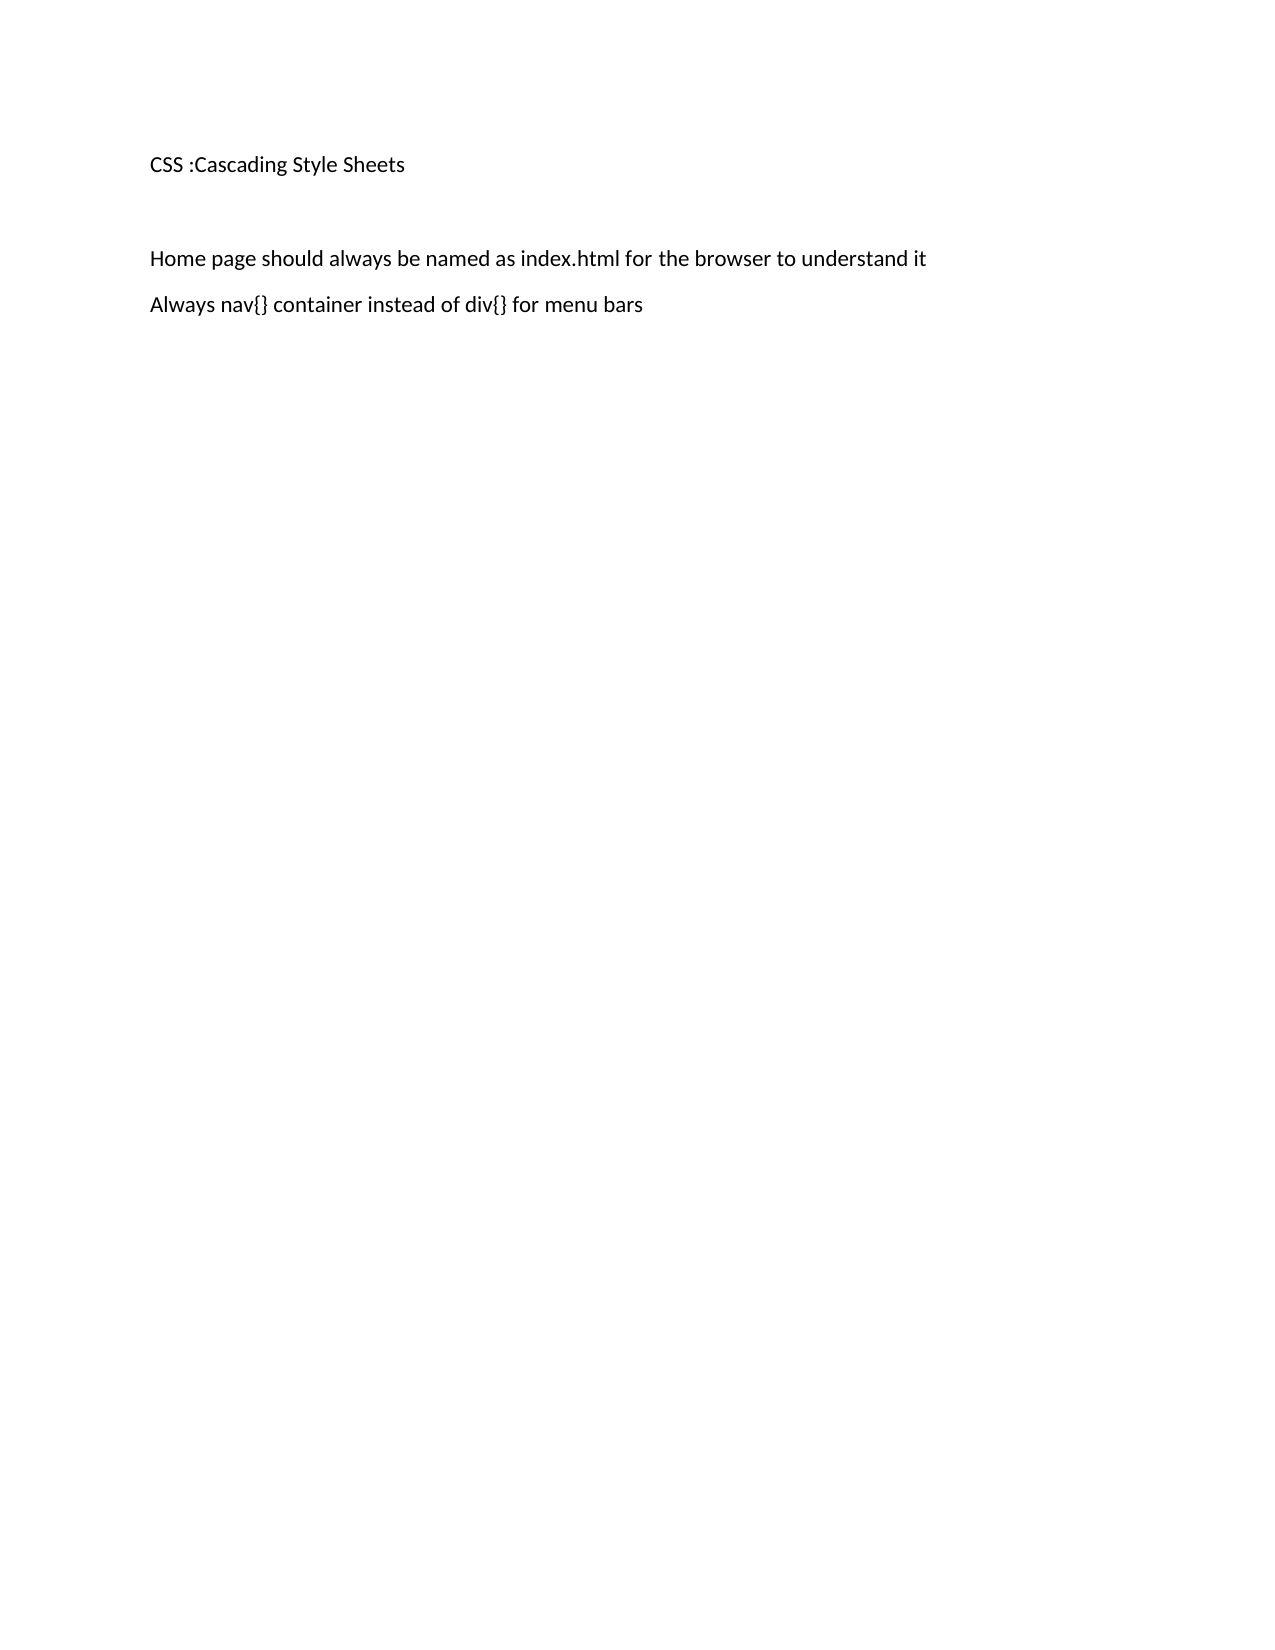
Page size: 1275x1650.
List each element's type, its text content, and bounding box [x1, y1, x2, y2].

text Home page should always be named as index.html for the browser to understand it [150, 244, 1125, 272]
text Always nav{} container instead of div{} for menu bars [150, 291, 1125, 319]
text CSS :Cascading Style Sheets [150, 150, 1125, 178]
